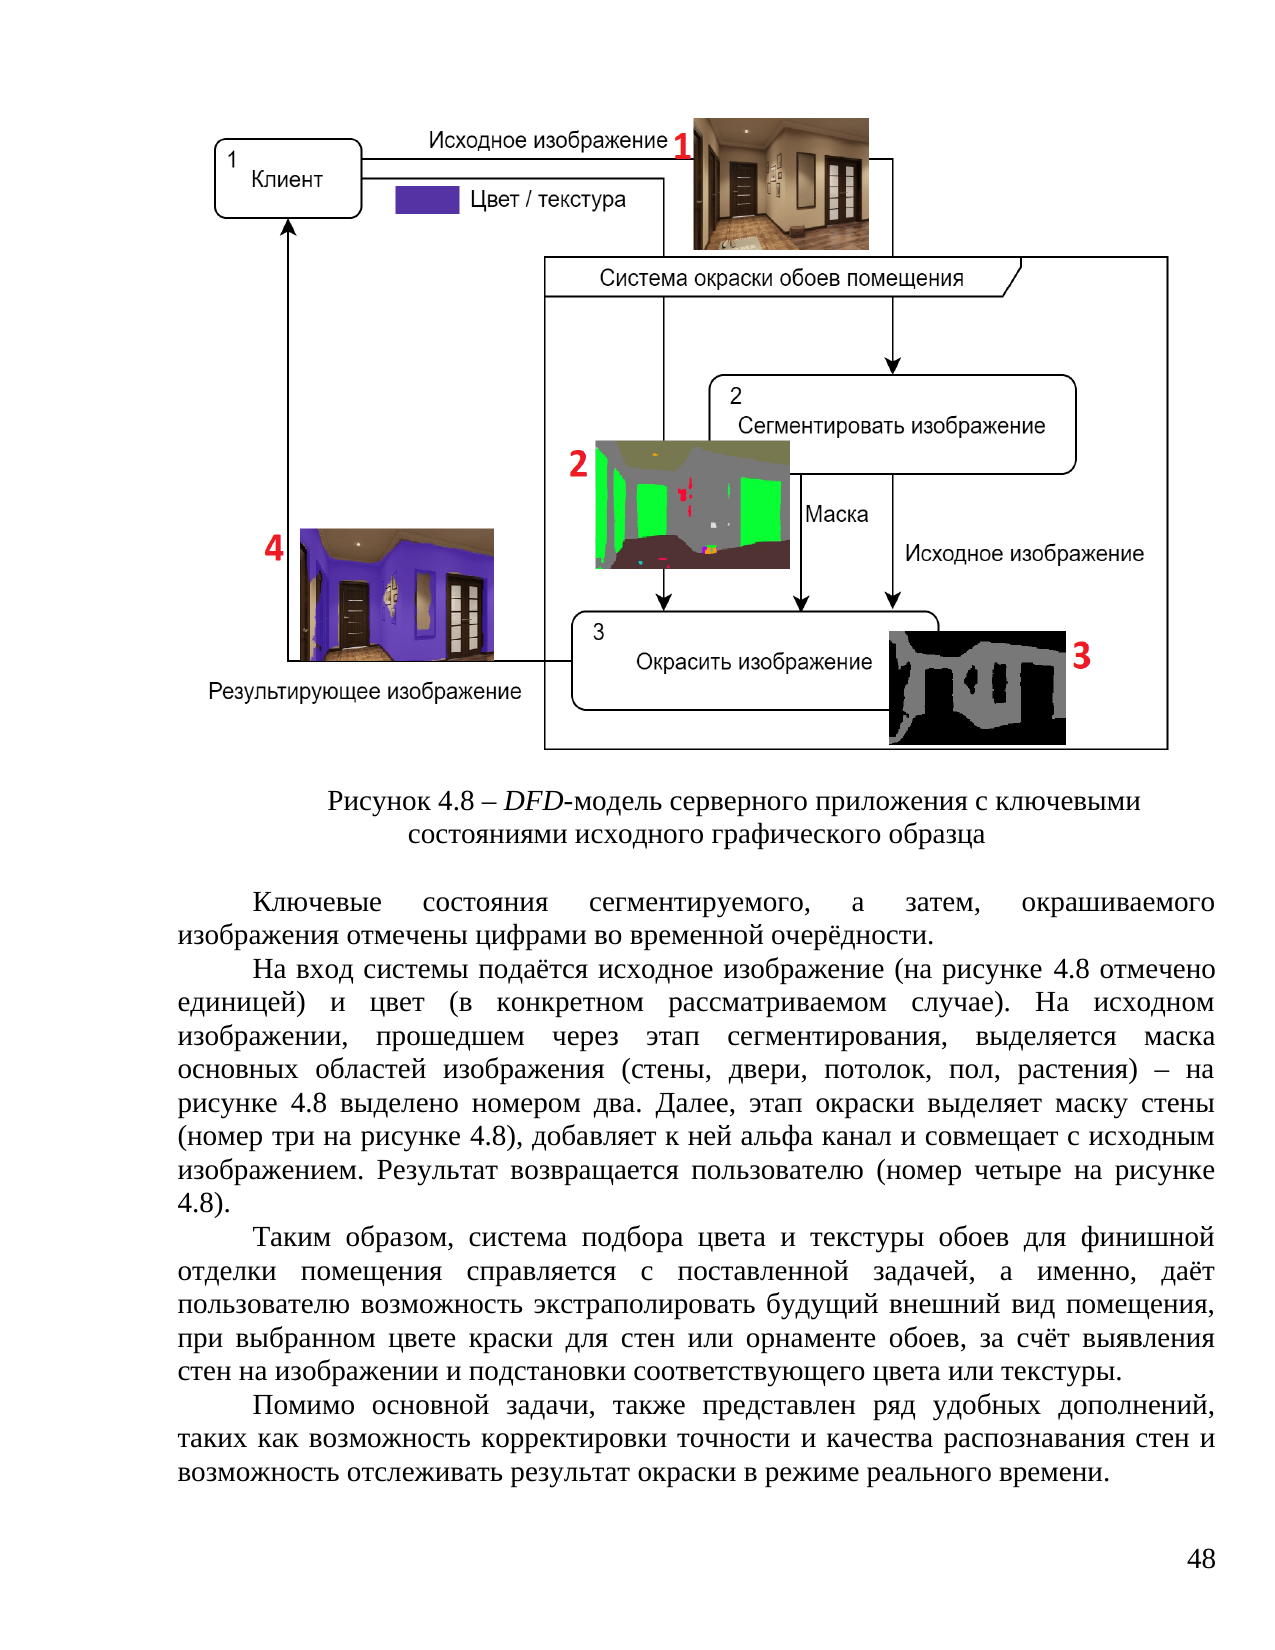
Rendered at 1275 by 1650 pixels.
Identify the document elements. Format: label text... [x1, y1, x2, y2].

list Ключевые состояния сегментируемого, а затем, окрашиваемого изображения отмечены цифрами во временной очерёдности. [177, 884, 1216, 951]
list Помимо основной задачи, также представлен ряд удобных дополнений, таких как возможность корректировки точности и качества распознавания стен и возможность отслеживать результат окраски в режиме реального времени. [177, 1387, 1216, 1487]
list Рисунок 4.8 – DFD-модель серверного приложения с ключевыми состояниями исходного графического образца [177, 783, 1216, 850]
picture [177, 118, 1214, 750]
list На вход системы подаётся исходное изображение (на рисунке 4.8 отмечено единицей) и цвет (в конкретном рассматриваемом случае). На исходном изображении, прошедшем через этап сегментирования, выделяется маска основных областей изображения (стены, двери, потолок, пол, растения) – на рисунке 4.8 выделено номером два. Далее, этап окраски выделяет маску стены (номер три на рисунке 4.8), добавляет к ней альфа канал и совмещает с исходным изображением. Результат возвращается пользователю (номер четыре на рисунке 4.8). [177, 951, 1216, 1219]
list Таким образом, система подбора цвета и текстуры обоев для финишной отделки помещения справляется с поставленной задачей, а именно, даёт пользователю возможность экстраполировать будущий внешний вид помещения, при выбранном цвете краски для стен или орнаменте обоев, за счёт выявления стен на изображении и подстановки соответствующего цвета или текстуры. [177, 1219, 1216, 1387]
